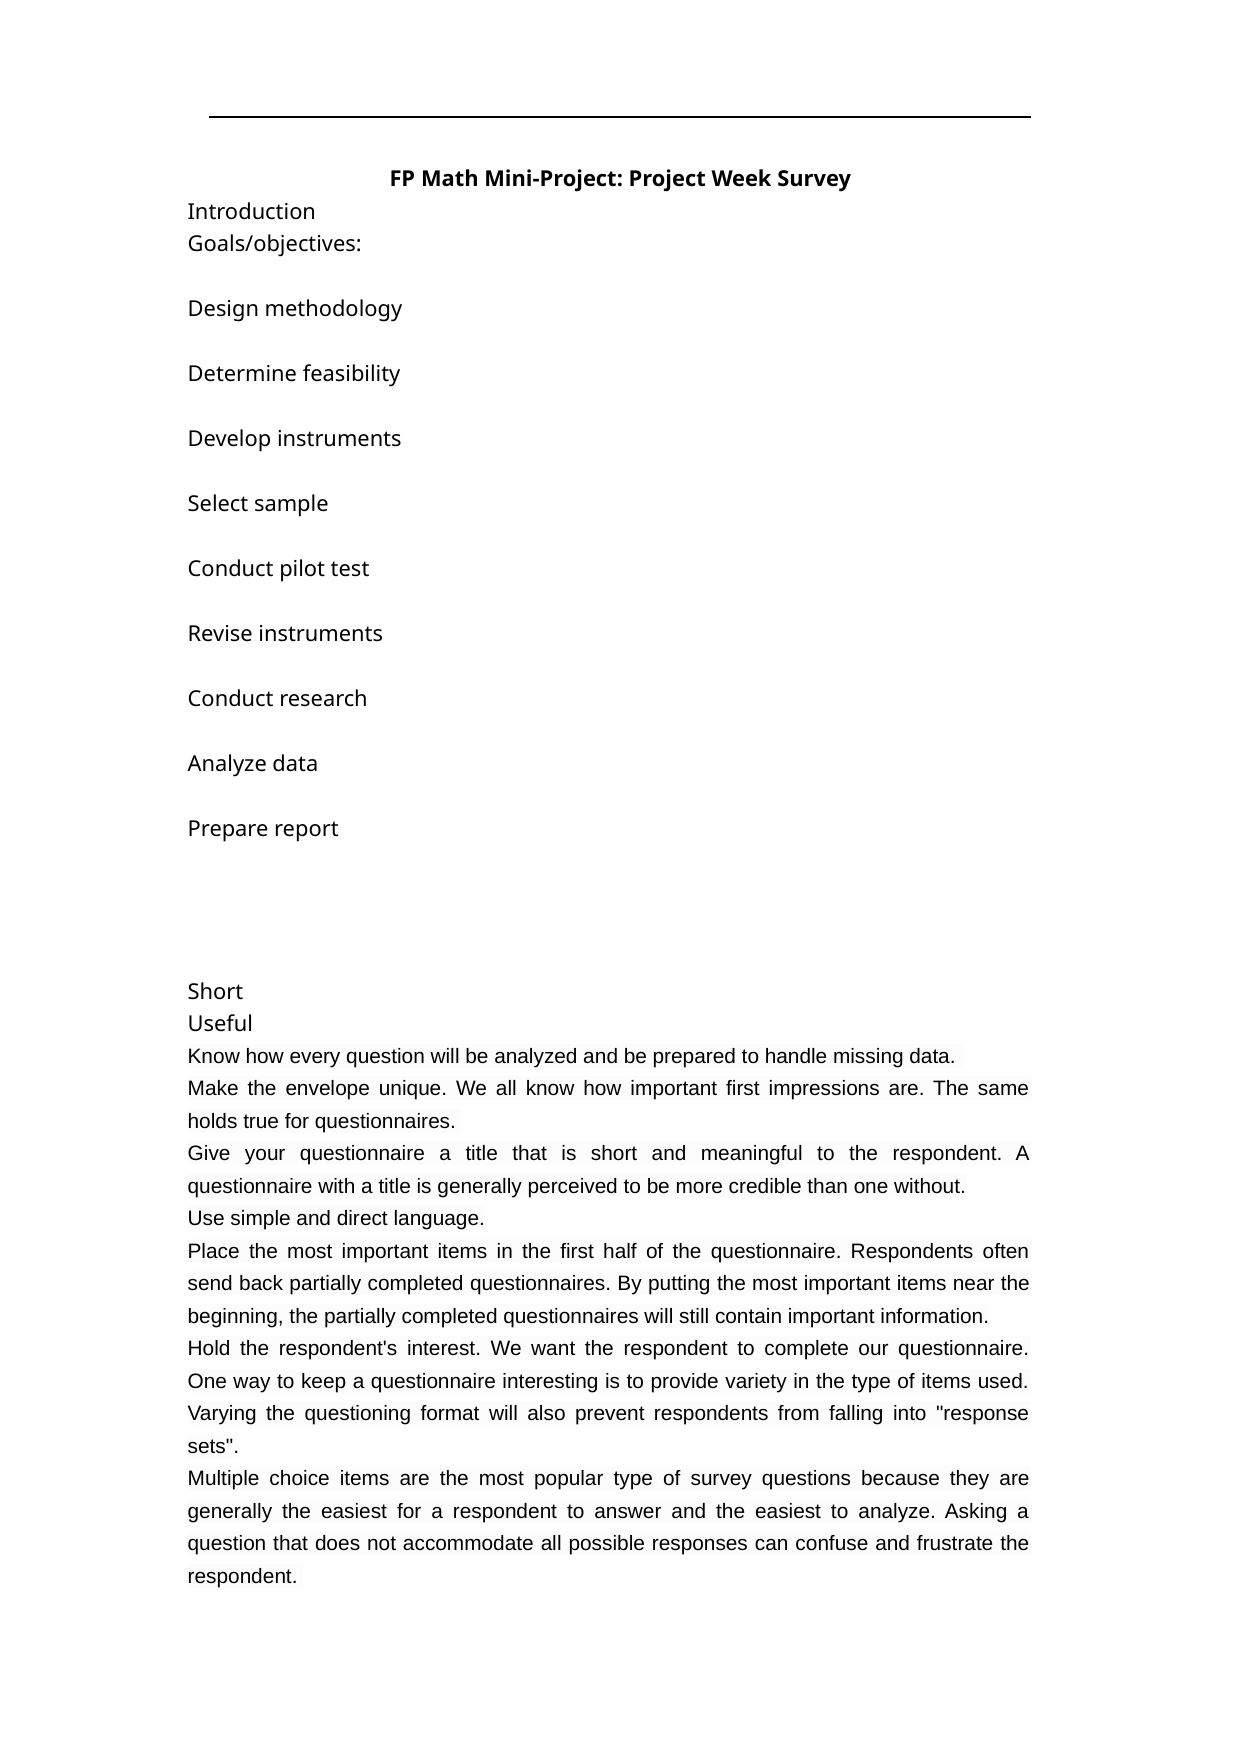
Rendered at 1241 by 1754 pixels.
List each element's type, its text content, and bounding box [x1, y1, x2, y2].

text Prepare report [187, 812, 1031, 844]
text Use simple and direct language. [187, 1202, 1031, 1234]
text Determine feasibility [187, 357, 1031, 389]
text Multiple choice items are the most popular type of survey questions because they are generally the easiest for a respondent to answer and the easiest to analyze. Asking a question that does not accommodate all possible responses can confuse and frustrate the respondent. [187, 1462, 1031, 1592]
text Analyze data [187, 747, 1031, 779]
text Hold the respondent's interest. We want the respondent to complete our questionnaire. One way to keep a questionnaire interesting is to provide variety in the type of items used. Varying the questioning format will also prevent respondents from falling into "response sets". [187, 1332, 1031, 1406]
text Make the envelope unique. We all know how important first impressions are. The same holds true for questionnaires. [187, 1072, 1031, 1137]
text Goals/objectives: [187, 227, 1031, 259]
text Short [187, 974, 1031, 1007]
text Conduct research [187, 682, 1031, 714]
text Design methodology [187, 292, 1031, 324]
text Give your questionnaire a title that is short and meaningful to the respondent. A questionnaire with a title is generally perceived to be more credible than one without. [187, 1137, 1031, 1202]
text Introduction [187, 194, 1031, 227]
text FP Math Mini-Project: Project Week Survey [209, 162, 1031, 194]
text Conduct pilot test [187, 552, 1031, 584]
text Revise instruments [187, 617, 1031, 649]
text Select sample [187, 487, 1031, 519]
text Know how every question will be analyzed and be prepared to handle missing data. [187, 1039, 1031, 1072]
text Useful [187, 1007, 1031, 1039]
text Hold the respondent's interest. We want the respondent to complete our questionnaire. One way to keep a questionnaire interesting is to provide variety in the type of items used. Varying the questioning format will also prevent respondents from falling into "response sets". [187, 1407, 1031, 1462]
text Place the most important items in the first half of the questionnaire. Respondents often send back partially completed questionnaires. By putting the most important items near the beginning, the partially completed questionnaires will still contain important information. [187, 1234, 1031, 1332]
text Develop instruments [187, 422, 1031, 454]
